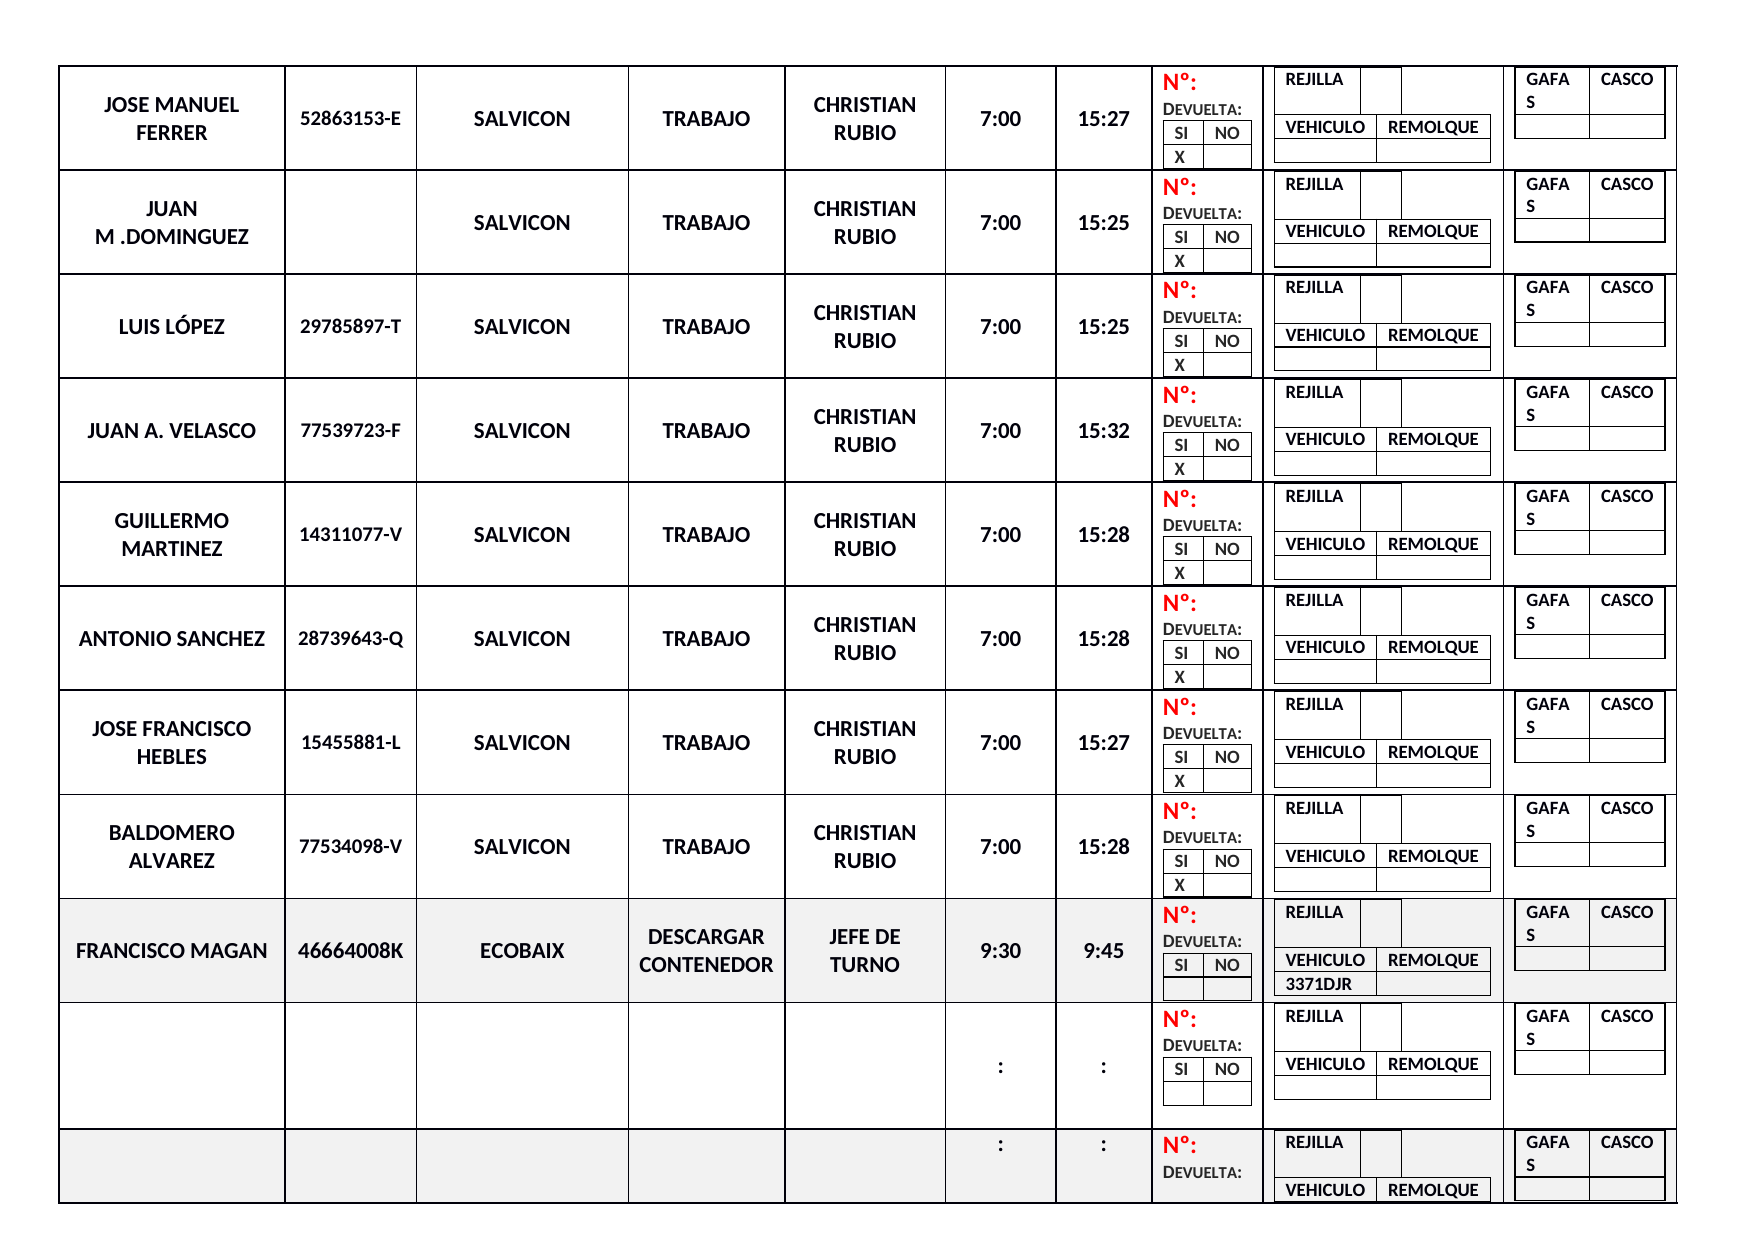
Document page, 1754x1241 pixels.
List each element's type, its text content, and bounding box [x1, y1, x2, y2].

table_cell SALVICON [417, 483, 628, 585]
table_cell [1504, 1130, 1676, 1202]
table_cell [1275, 1178, 1376, 1201]
table_cell BALDOMERO ALVAREZ [60, 795, 284, 897]
table_cell SALVICON [417, 275, 628, 377]
table_cell TRABAJO [629, 691, 784, 793]
table_cell CHRISTIAN RUBIO [786, 379, 945, 481]
table_cell SALVICON [417, 67, 628, 169]
table_cell [417, 1003, 628, 1128]
table_cell TRABAJO [629, 171, 784, 273]
table_cell 7:00 [946, 171, 1055, 273]
table_cell [1264, 379, 1503, 481]
table_cell 7:00 [946, 379, 1055, 481]
table_cell : [1057, 1003, 1151, 1128]
table_cell 7:00 [946, 275, 1055, 377]
table_cell [1504, 1003, 1676, 1128]
table_cell [286, 171, 416, 273]
table_cell JEFE DE TURNO [786, 899, 945, 1002]
table_cell 7:00 [946, 691, 1055, 793]
table_cell TRABAJO [629, 483, 784, 585]
table_cell CHRISTIAN RUBIO [786, 67, 945, 169]
table_cell JOSE MANUEL FERRER [60, 67, 284, 169]
table_cell Nº: DEVUELTA: [1153, 171, 1262, 273]
table_cell 15:28 [1057, 795, 1151, 897]
table_cell SALVICON [417, 691, 628, 793]
table_cell [1504, 899, 1676, 1002]
table_cell CHRISTIAN RUBIO [786, 587, 945, 689]
table_cell CHRISTIAN RUBIO [786, 275, 945, 377]
table_cell 28739643-Q [286, 587, 416, 689]
table_cell [1504, 691, 1676, 793]
table_cell 7:00 [946, 795, 1055, 897]
table_cell SALVICON [417, 587, 628, 689]
table_cell 15:27 [1057, 691, 1151, 793]
table_cell TRABAJO [629, 795, 784, 897]
table_cell Nº: DEVUELTA: [1153, 379, 1262, 481]
table_cell [286, 1130, 416, 1202]
table_cell [1377, 1178, 1490, 1201]
table_cell [1264, 795, 1503, 897]
table_cell Nº: DEVUELTA: [1153, 67, 1262, 169]
table_cell 77534098-V [286, 795, 416, 897]
table_cell 15:28 [1057, 483, 1151, 585]
table_cell TRABAJO [629, 587, 784, 689]
table_cell 52863153-E [286, 67, 416, 169]
table_cell JUAN A. VELASCO [60, 379, 284, 481]
table_cell 15:25 [1057, 275, 1151, 377]
table_cell [786, 1130, 945, 1202]
table_cell [1504, 379, 1676, 481]
table_cell [1504, 483, 1676, 585]
table_cell [1264, 1003, 1503, 1128]
table_cell [1504, 67, 1676, 169]
table_cell 9:30 [946, 899, 1055, 1002]
table_cell 46664008K [286, 899, 416, 1002]
table_cell [1504, 171, 1676, 273]
table_cell TRABAJO [629, 275, 784, 377]
table_cell [1264, 899, 1503, 1002]
table_cell [286, 1003, 416, 1128]
table_cell : [946, 1003, 1055, 1128]
table_cell [1264, 171, 1503, 273]
table_cell TRABAJO [629, 67, 784, 169]
table_cell [1504, 795, 1676, 897]
table_cell [60, 1130, 284, 1202]
table_cell CHRISTIAN RUBIO [786, 171, 945, 273]
table_cell DESCARGAR CONTENEDOR [629, 899, 784, 1002]
table_cell : [946, 1130, 1055, 1202]
table_cell 15:28 [1057, 587, 1151, 689]
table_cell TRABAJO [629, 379, 784, 481]
table_cell GUILLERMO MARTINEZ [60, 483, 284, 585]
table_cell [1264, 691, 1503, 793]
table_cell Nº: DEVUELTA: [1153, 795, 1262, 897]
table_cell [1264, 587, 1503, 689]
table_cell CHRISTIAN RUBIO [786, 483, 945, 585]
table_cell 14311077-V [286, 483, 416, 585]
table_cell Nº: DEVUELTA: [1153, 691, 1262, 793]
table_cell 15:32 [1057, 379, 1151, 481]
table_cell Nº: DEVUELTA: [1153, 1003, 1262, 1128]
table_cell Nº: DEVUELTA: [1153, 899, 1262, 1002]
table_cell Nº: DEVUELTA: [1153, 587, 1262, 689]
table_cell [1264, 483, 1503, 585]
table_cell 15:27 [1057, 67, 1151, 169]
table_cell [629, 1130, 784, 1202]
table_cell : [1057, 1130, 1151, 1202]
table_cell SALVICON [417, 795, 628, 897]
table_cell [786, 1003, 945, 1128]
table_cell SALVICON [417, 171, 628, 273]
table_cell [1264, 275, 1503, 377]
table_cell [1402, 1130, 1503, 1202]
table_cell SALVICON [417, 379, 628, 481]
table_cell 7:00 [946, 587, 1055, 689]
table_cell 15:25 [1057, 171, 1151, 273]
table_cell [629, 1003, 784, 1128]
table_cell JUAN M .DOMINGUEZ [60, 171, 284, 273]
table_cell 7:00 [946, 483, 1055, 585]
table_cell 77539723-F [286, 379, 416, 481]
table_cell Nº: DEVUELTA: [1153, 483, 1262, 585]
table_cell Nº: DEVUELTA: [1153, 1130, 1262, 1202]
table_cell 15455881-L [286, 691, 416, 793]
table_cell [1264, 1130, 1274, 1202]
table_cell ECOBAIX [417, 899, 628, 1002]
table_cell [60, 1003, 284, 1128]
table_cell FRANCISCO MAGAN [60, 899, 284, 1002]
table_cell Nº: DEVUELTA: [1153, 275, 1262, 377]
table_cell 29785897-T [286, 275, 416, 377]
table_cell 9:45 [1057, 899, 1151, 1002]
table_cell CHRISTIAN RUBIO [786, 691, 945, 793]
table_cell LUIS LÓPEZ [60, 275, 284, 377]
table_cell [417, 1130, 628, 1202]
table_cell [1504, 275, 1676, 377]
table_cell JOSE FRANCISCO HEBLES [60, 691, 284, 793]
table_cell [1361, 1131, 1401, 1177]
table_cell [1264, 67, 1503, 169]
table_cell 7:00 [946, 67, 1055, 169]
table_cell CHRISTIAN RUBIO [786, 795, 945, 897]
table_cell [1504, 587, 1676, 689]
table_cell ANTONIO SANCHEZ [60, 587, 284, 689]
table_cell [1275, 1131, 1360, 1177]
